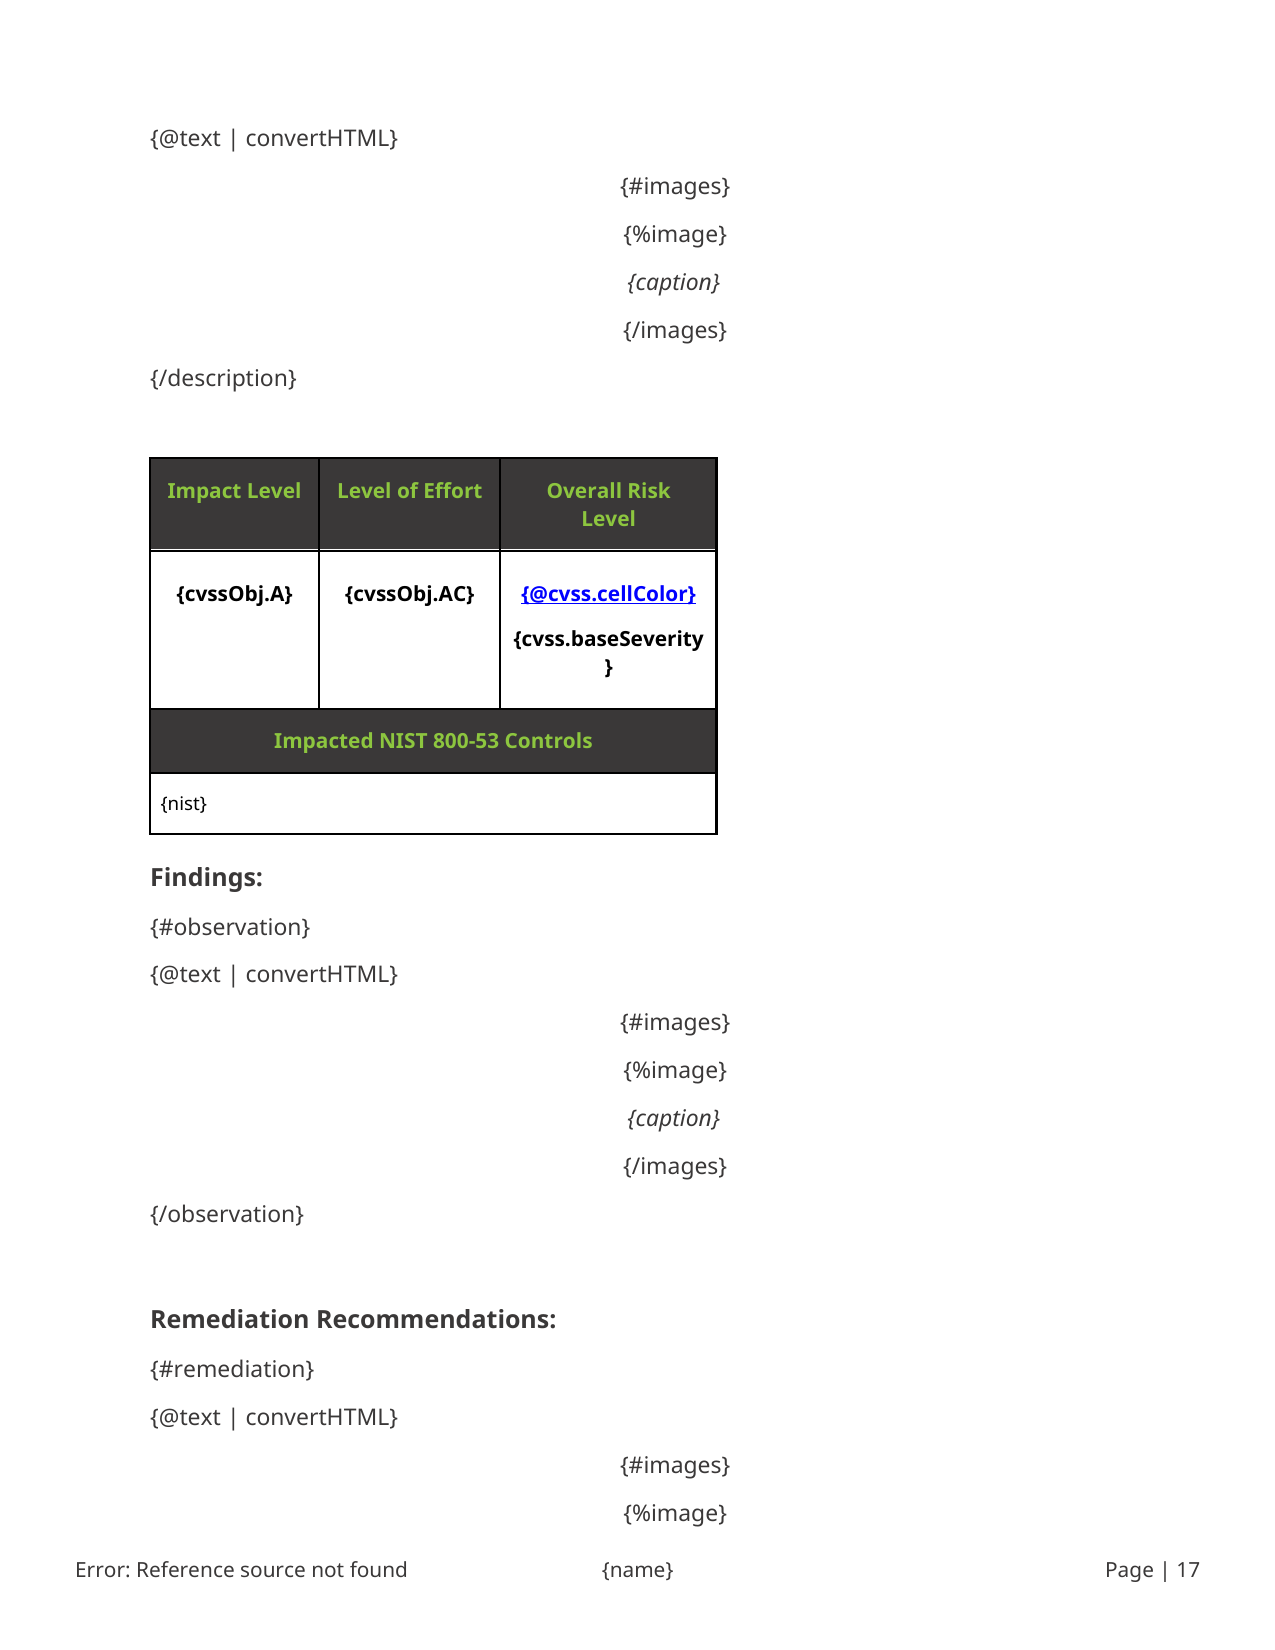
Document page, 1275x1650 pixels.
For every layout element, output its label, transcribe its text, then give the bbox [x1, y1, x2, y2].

text {%image} [150, 1497, 1200, 1528]
text {/images} [150, 1150, 1200, 1181]
text {@text | convertHTML} [150, 122, 1200, 153]
table_cell {cvssObj.AC} [320, 552, 499, 708]
text {#images} [150, 1449, 1200, 1480]
table_cell {nist} [151, 774, 715, 833]
table_header Impact Level [151, 459, 318, 549]
text {/images} [150, 313, 1200, 345]
text {/observation} [150, 1198, 1200, 1229]
text {#images} [150, 1006, 1200, 1037]
text {#images} [150, 170, 1200, 201]
table_cell {@cvss.cellColor} {cvss.baseSeverity} [501, 552, 715, 708]
text Remediation Recommendations: [150, 1302, 1200, 1336]
text {%image} [150, 1054, 1200, 1085]
text {/description} [150, 361, 1200, 393]
text {@text | convertHTML} [150, 958, 1200, 989]
table_cell Impacted NIST 800-53 Controls [151, 710, 715, 772]
text {#observation} [150, 910, 1200, 942]
table_header Level of Effort [320, 459, 499, 549]
table_header Overall Risk Level [501, 459, 715, 549]
text {@text | convertHTML} [150, 1401, 1200, 1432]
text {%image} [150, 218, 1200, 249]
text Findings: [150, 860, 1200, 894]
text {caption} [150, 1102, 1200, 1133]
table_cell {cvssObj.A} [151, 552, 318, 708]
text {#remediation} [150, 1353, 1200, 1384]
text {caption} [150, 266, 1200, 297]
